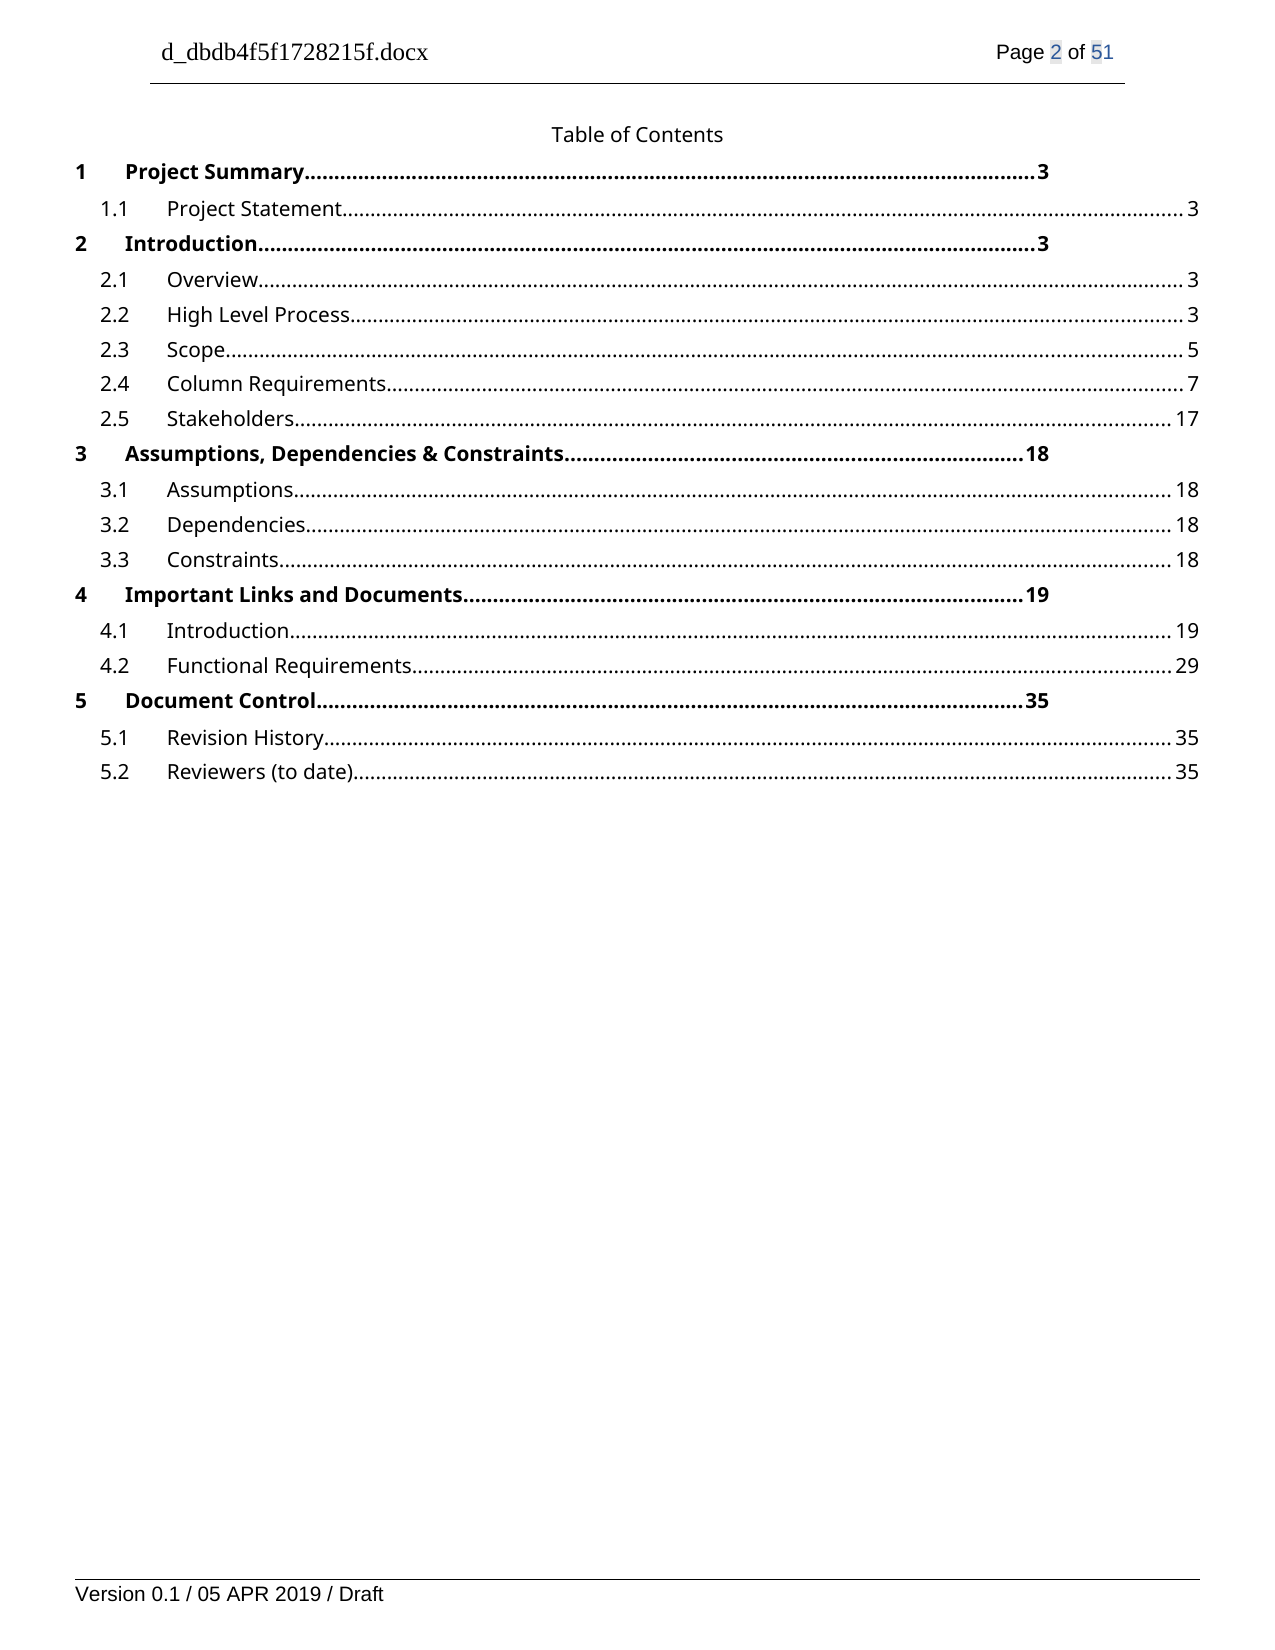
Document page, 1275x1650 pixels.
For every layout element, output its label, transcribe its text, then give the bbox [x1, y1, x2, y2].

text 4 Important Links and Documents 19 [75, 580, 1200, 608]
text 2 Introduction 3 [75, 229, 1200, 257]
text 3.3 Constraints 18 [100, 545, 1200, 573]
text Table of Contents [75, 120, 1200, 149]
text 2.1 Overview 3 [100, 265, 1200, 294]
text 2.5 Stakeholders 17 [100, 404, 1200, 433]
text 1.1 Project Statement 3 [100, 194, 1200, 222]
text 5.1 Revision History 35 [100, 723, 1200, 751]
text 5.2 Reviewers (to date) 35 [100, 757, 1200, 786]
text 3.1 Assumptions 18 [100, 476, 1200, 504]
text 4.1 Introduction 19 [100, 616, 1200, 645]
text 3.2 Dependencies 18 [100, 510, 1200, 539]
text 4.2 Functional Requirements 29 [100, 651, 1200, 679]
text 1 Project Summary 3 [75, 157, 1200, 186]
text 3 Assumptions, Dependencies & Constraints 18 [75, 439, 1200, 467]
text 2.2 High Level Process 3 [100, 300, 1200, 328]
text 2.4 Column Requirements 7 [100, 369, 1200, 398]
text 2.3 Scope 5 [100, 335, 1200, 363]
text 5 Document Control 35 [75, 686, 1200, 714]
